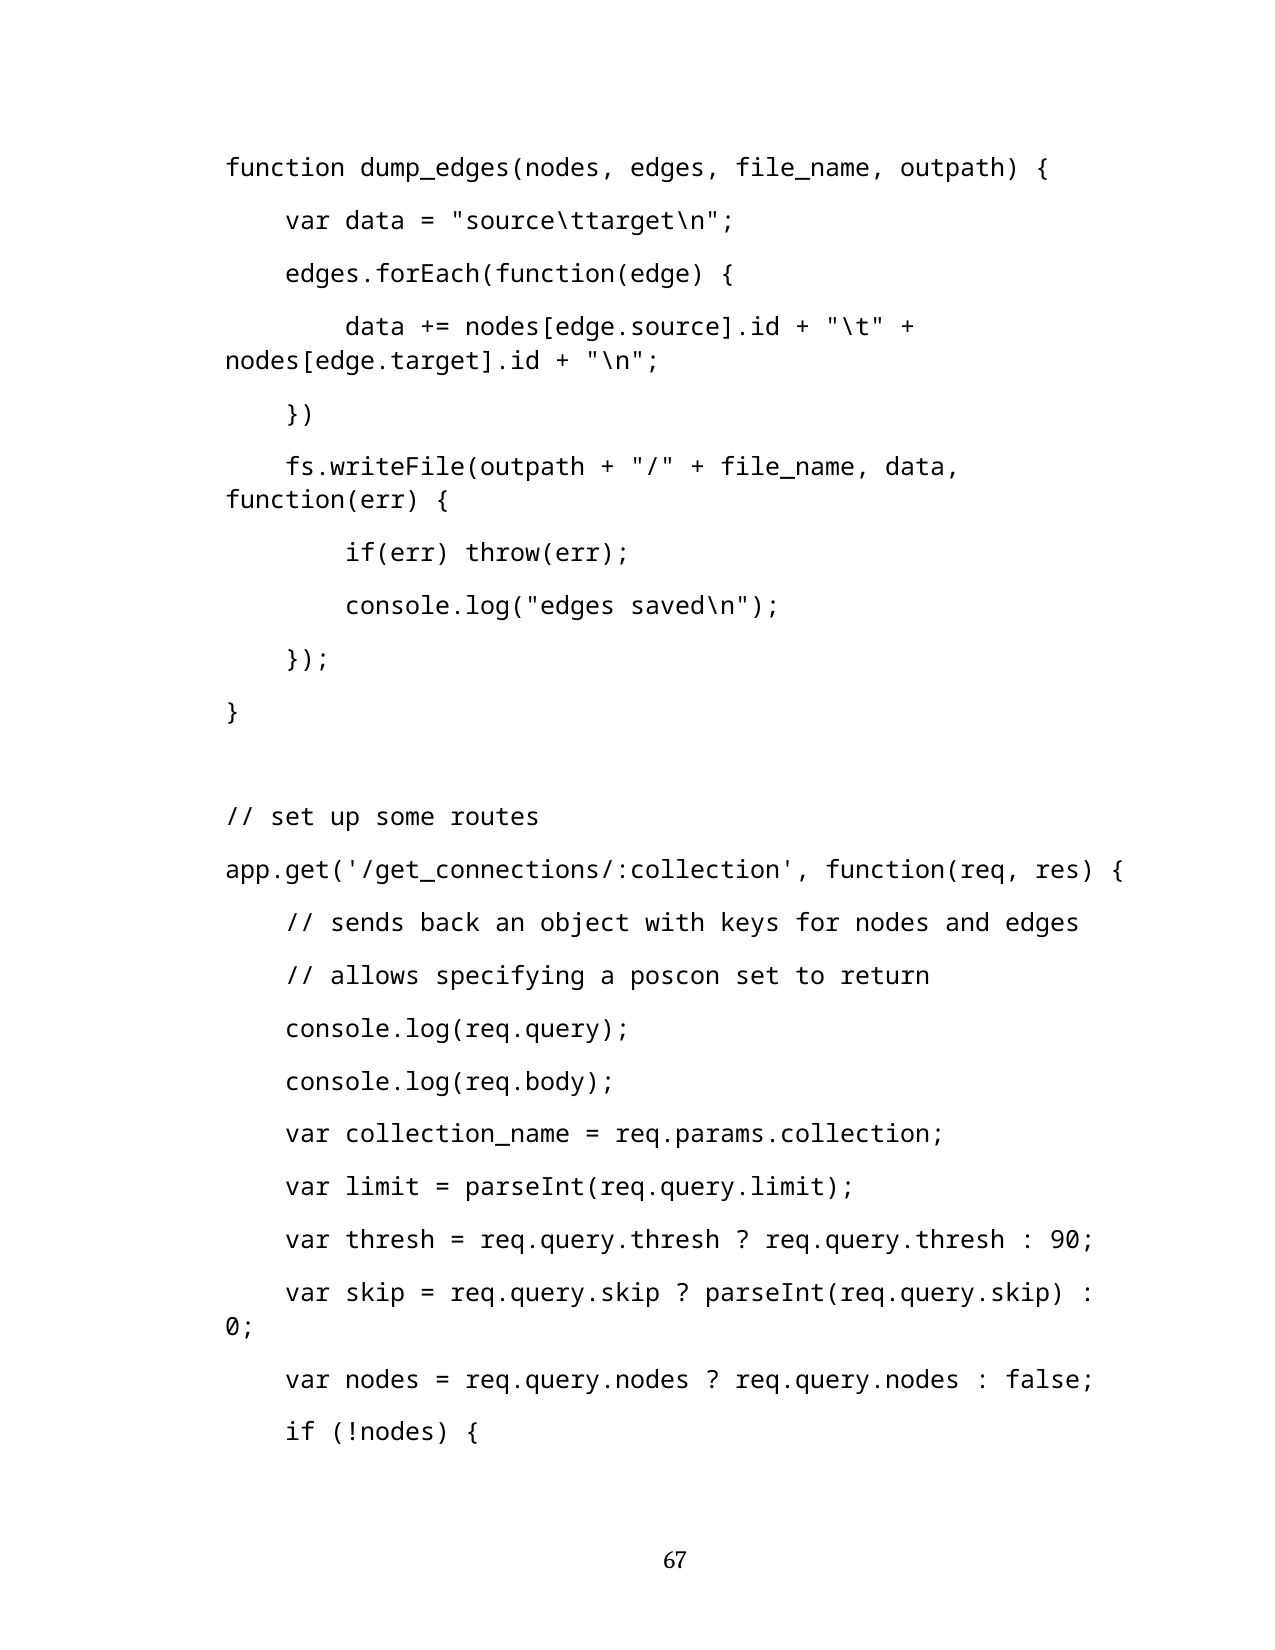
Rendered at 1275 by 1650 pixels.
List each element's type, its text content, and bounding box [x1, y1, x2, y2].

text if (!nodes) { [225, 1414, 1125, 1448]
text var data = "source\ttarget\n"; [225, 203, 1125, 237]
text var nodes = req.query.nodes ? req.query.nodes : false; [225, 1361, 1125, 1395]
text data += nodes[edge.source].id + "\t" + nodes[edge.target].id + "\n"; [225, 308, 1125, 377]
text } [225, 693, 1125, 727]
text var collection_name = req.params.collection; [225, 1116, 1125, 1150]
text var skip = req.query.skip ? parseInt(req.query.skip) : 0; [225, 1274, 1125, 1342]
text app.get('/get_connections/:collection', function(req, res) { [225, 852, 1125, 886]
text fs.writeFile(outpath + "/" + file_name, data, function(err) { [225, 448, 1125, 516]
text }) [225, 395, 1125, 429]
text // set up some routes [225, 799, 1125, 833]
text var thresh = req.query.thresh ? req.query.thresh : 90; [225, 1222, 1125, 1256]
text if(err) throw(err); [225, 535, 1125, 569]
text edges.forEach(function(edge) { [225, 256, 1125, 290]
text // allows specifying a poscon set to return [225, 957, 1125, 992]
text var limit = parseInt(req.query.limit); [225, 1169, 1125, 1203]
text }); [225, 641, 1125, 675]
text console.log("edges saved\n"); [225, 588, 1125, 622]
text // sends back an object with keys for nodes and edges [225, 905, 1125, 939]
text console.log(req.query); [225, 1010, 1125, 1044]
text console.log(req.body); [225, 1063, 1125, 1097]
text function dump_edges(nodes, edges, file_name, outpath) { [225, 150, 1125, 184]
